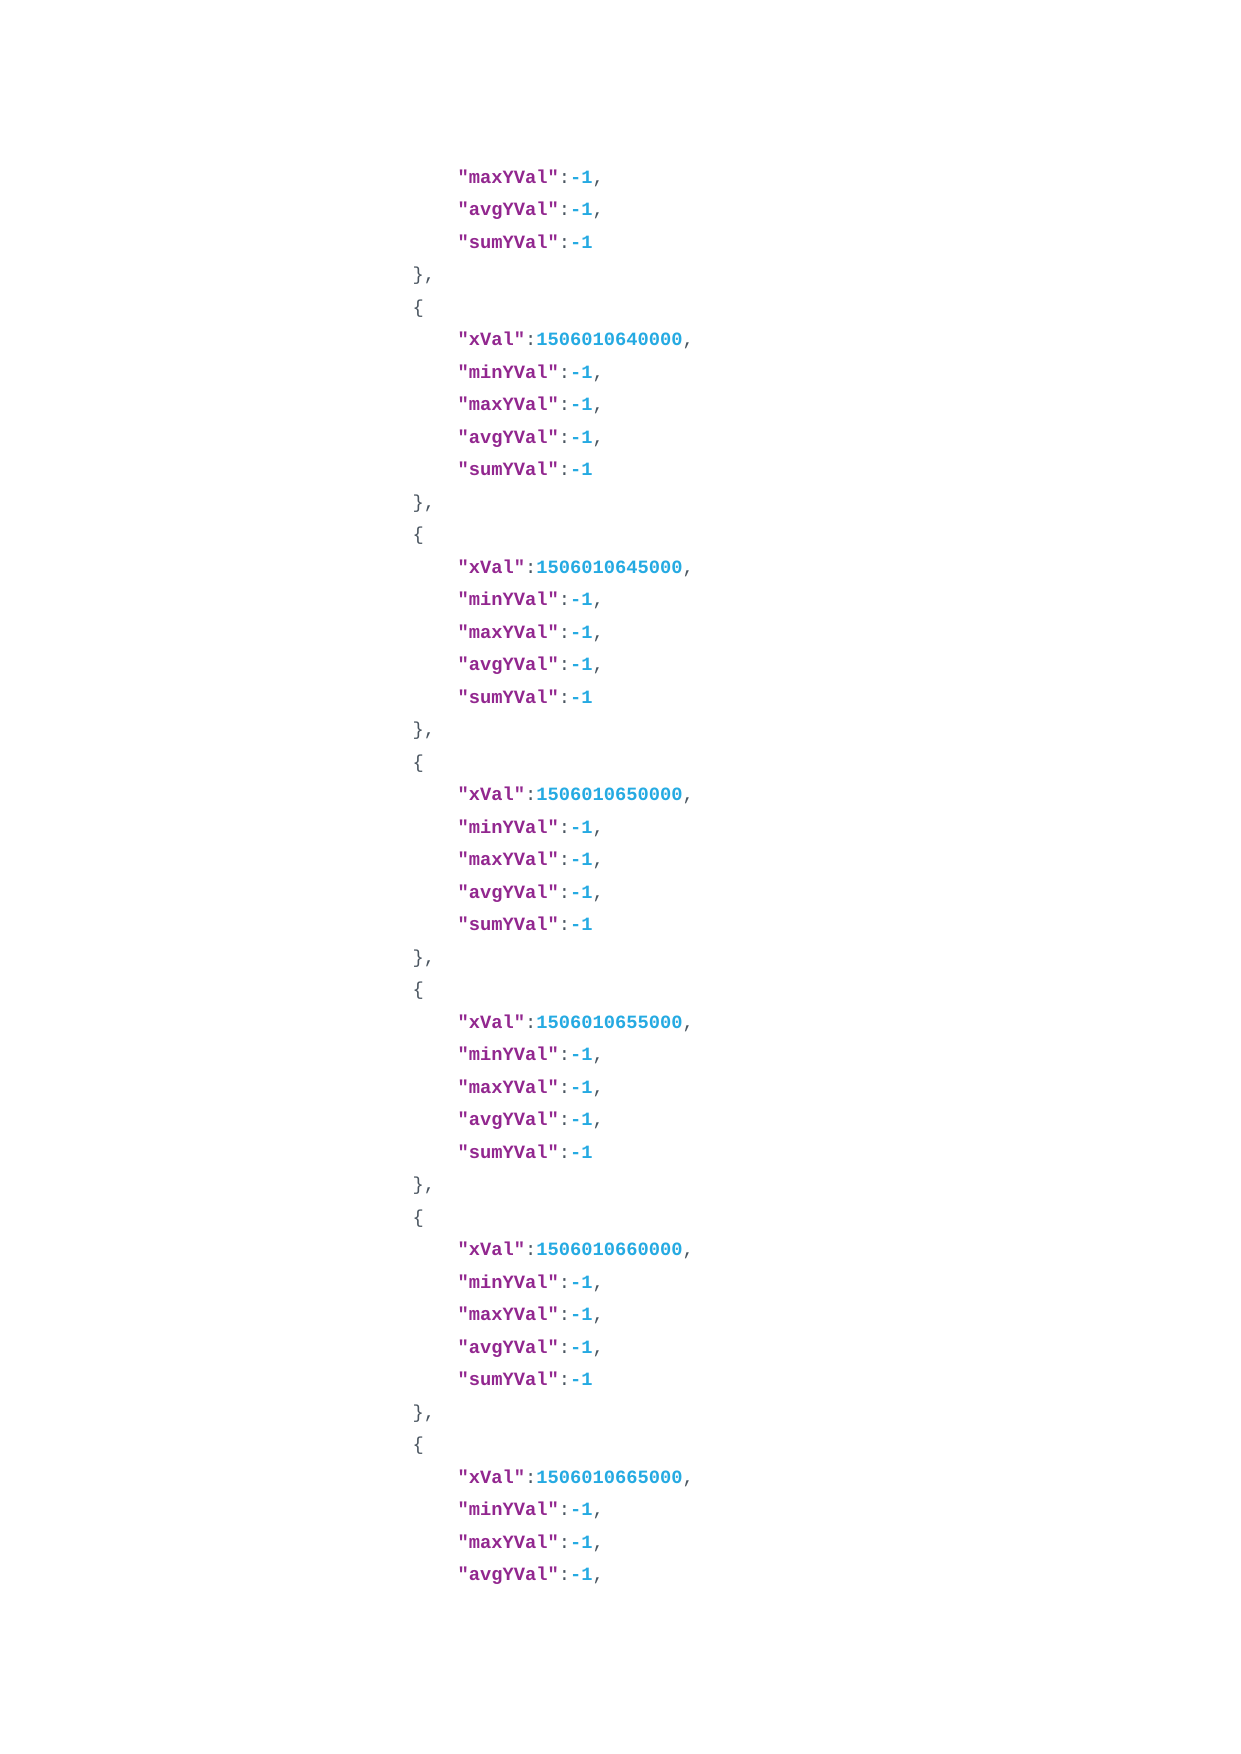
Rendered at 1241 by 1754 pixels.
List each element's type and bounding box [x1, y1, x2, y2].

text [187, 162, 1053, 1592]
